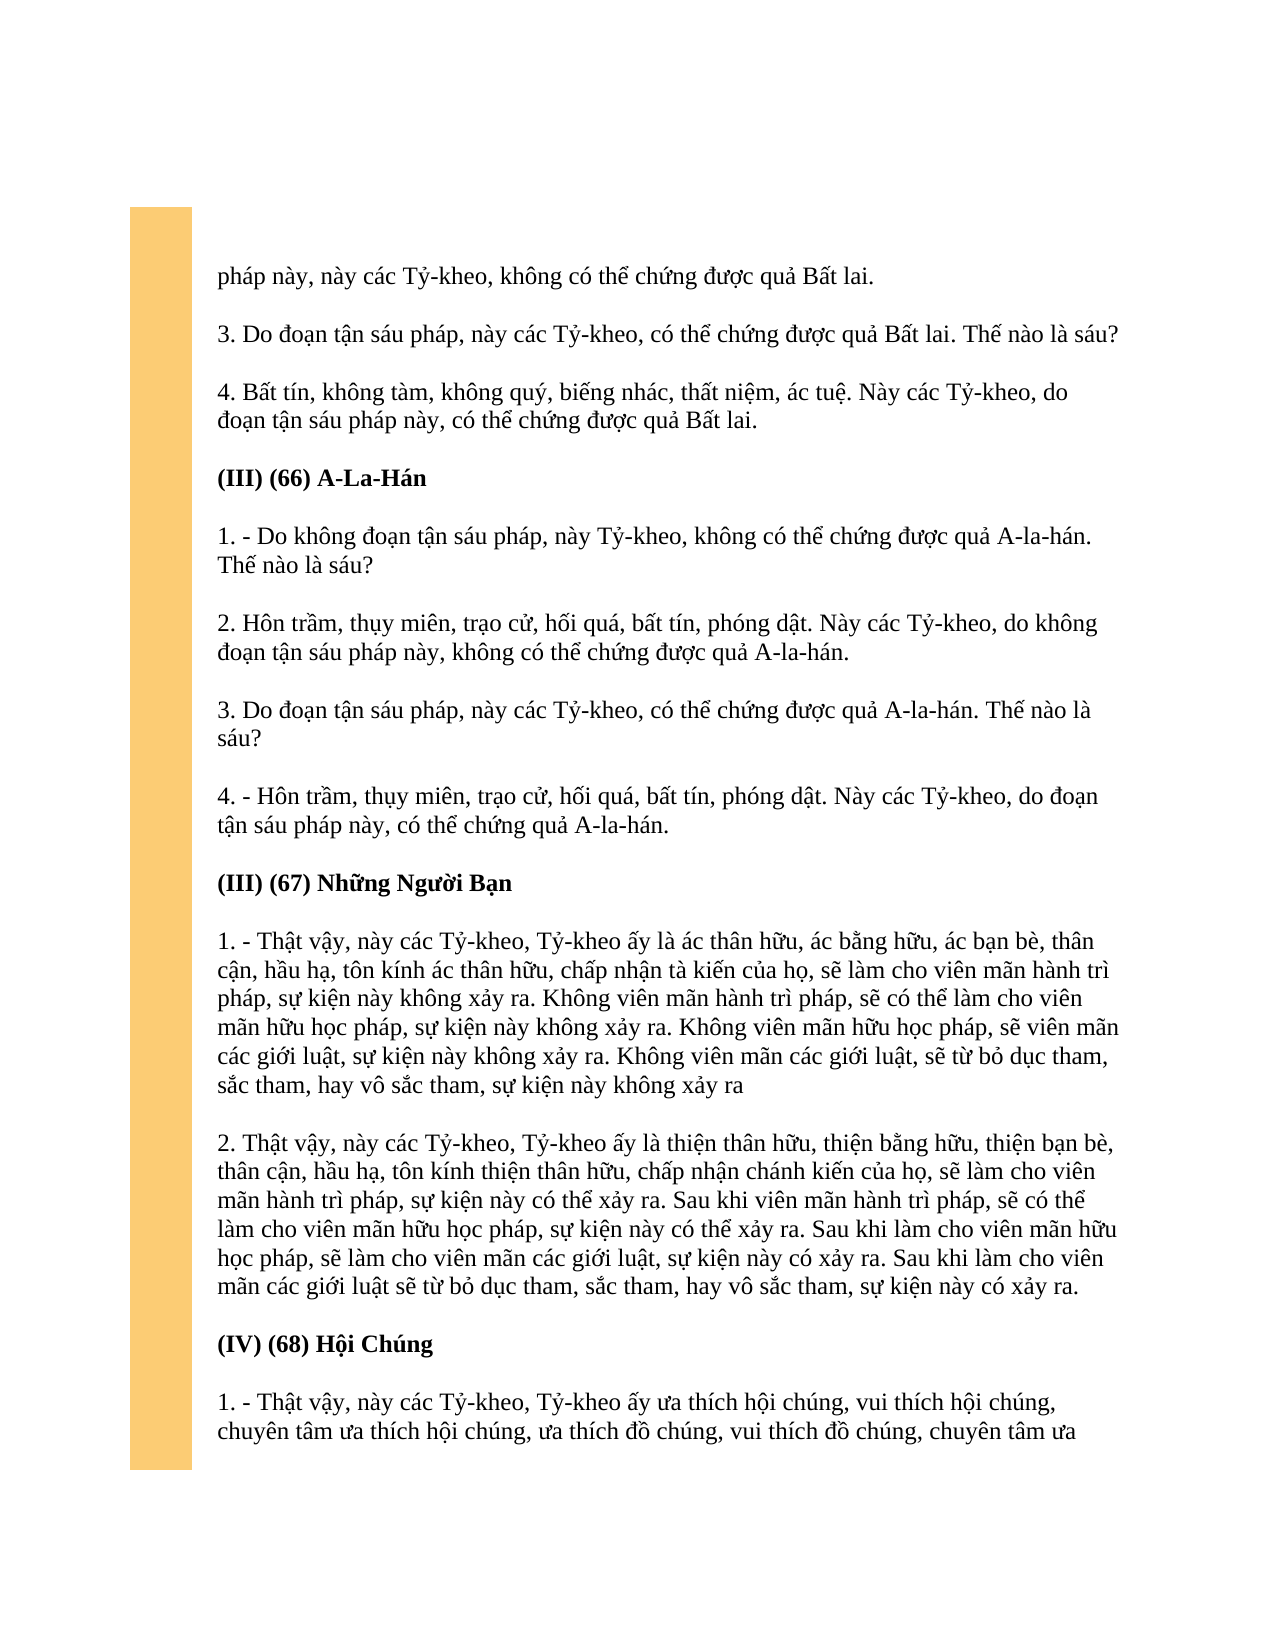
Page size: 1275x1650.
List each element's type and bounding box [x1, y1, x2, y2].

table_header [130, 207, 192, 1470]
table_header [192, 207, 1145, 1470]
